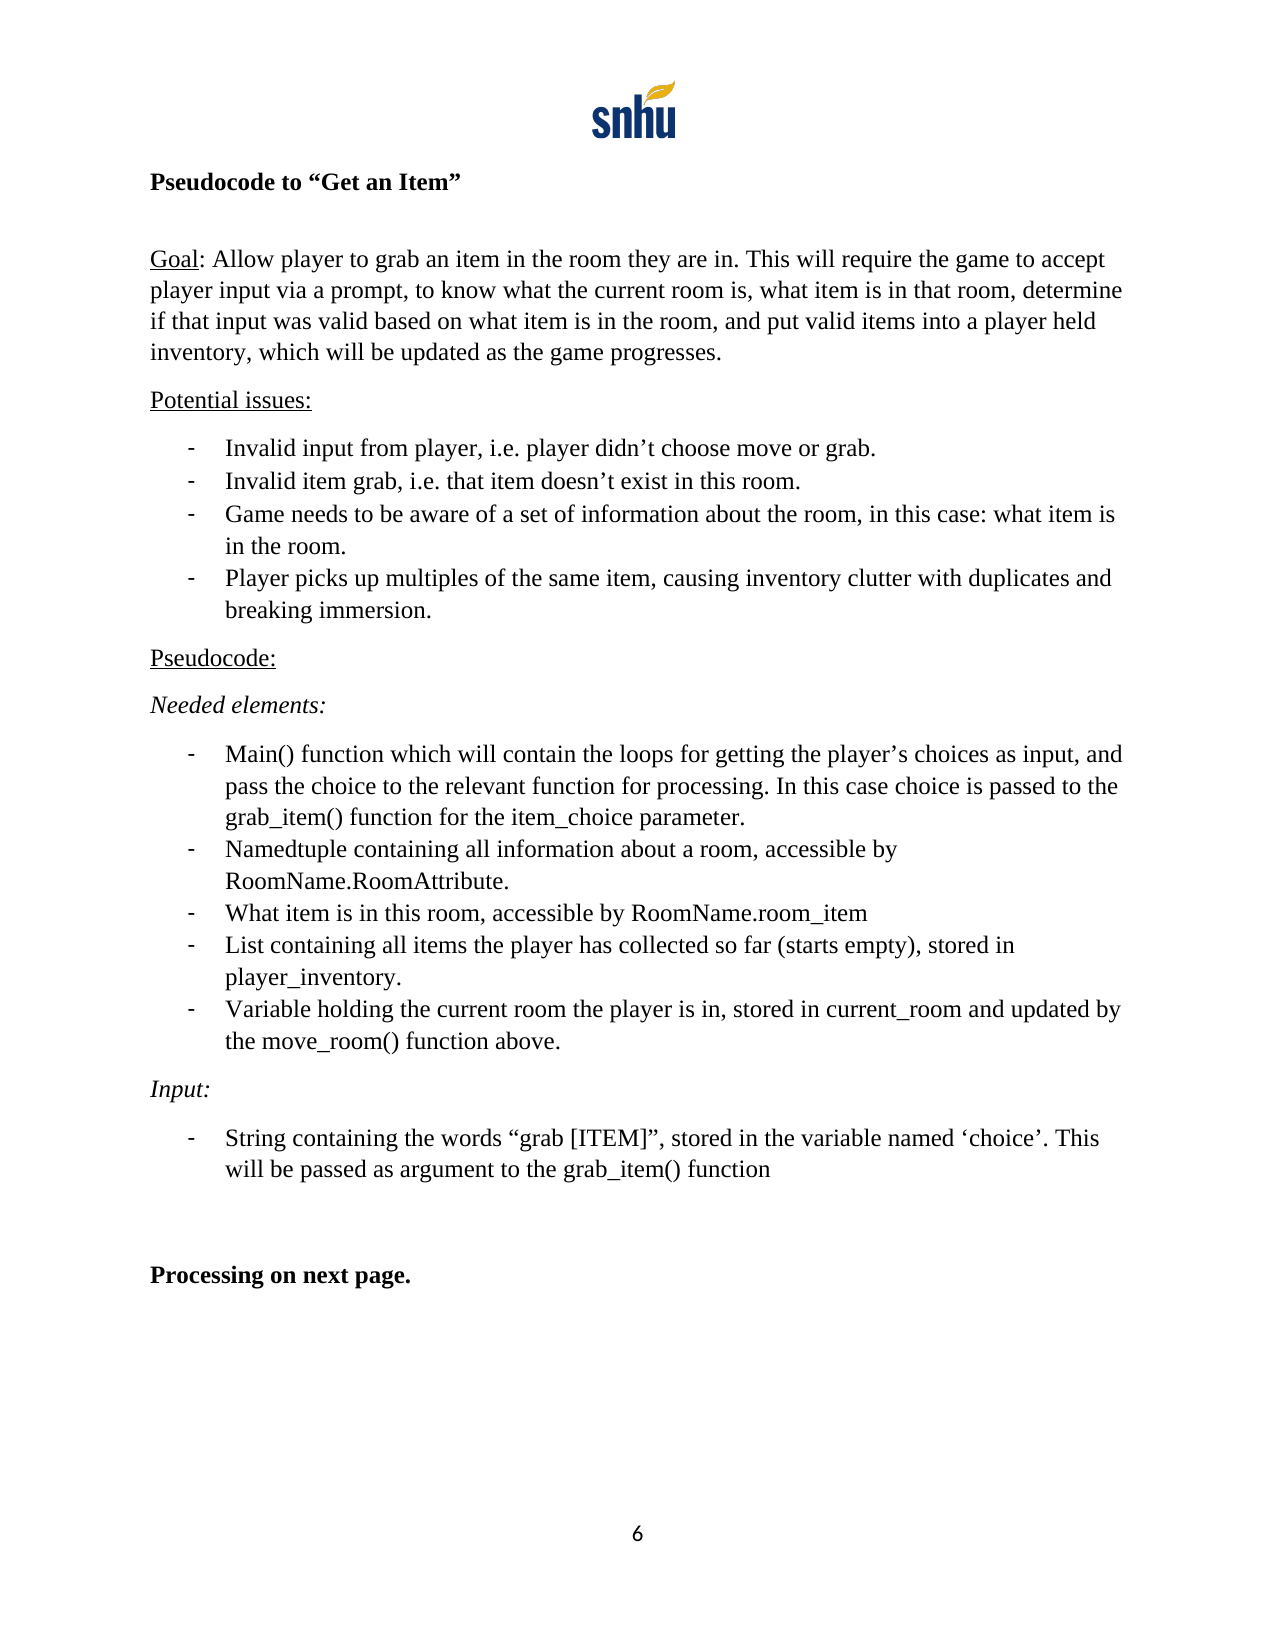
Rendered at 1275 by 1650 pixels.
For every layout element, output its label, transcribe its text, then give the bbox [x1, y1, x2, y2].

list Player picks up multiples of the same item, causing inventory clutter with duplicates and breaking immersion. [187, 562, 1125, 624]
picture [573, 75, 702, 147]
list String containing the words “grab [ITEM]”, stored in the variable named ‘choice’. This will be passed as argument to the grab_item() function [187, 1122, 1125, 1183]
text Pseudocode: [150, 643, 1125, 671]
text Goal: Allow player to grab an item in the room they are in. This will require the game to accept player input via a prompt, to know what the current room is, what item is in that room, determine if that input was valid based on what item is in the room, and put valid items into a player held inventory, which will be updated as the game progresses. [150, 244, 1125, 366]
text Needed elements: [150, 690, 1125, 719]
list List containing all items the player has collected so far (starts empty), stored in player_inventory. [187, 930, 1125, 991]
text Potential issues: [150, 385, 1125, 413]
list Namedtuple containing all information about a room, accessible by RoomName.RoomAttribute. [187, 833, 1125, 894]
list Invalid item grab, i.e. that item doesn’t exist in this room. [187, 465, 1125, 496]
list Game needs to be aware of a set of information about the room, in this case: what item is in the room. [187, 498, 1125, 560]
text Processing on next page. [150, 1260, 1125, 1288]
list Main() function which will contain the loops for getting the player’s choices as input, and pass the choice to the relevant function for processing. In this case choice is passed to the grab_item() function for the item_choice parameter. [187, 738, 1125, 831]
list What item is in this room, accessible by RoomName.room_item [187, 897, 1125, 927]
list Invalid input from player, i.e. player didn’t choose move or grab. [187, 432, 1125, 463]
subtitle Pseudocode to “Get an Item” [150, 167, 1125, 196]
text Input: [150, 1074, 1125, 1103]
list Variable holding the current room the player is in, stored in current_room and updated by the move_room() function above. [187, 993, 1125, 1055]
